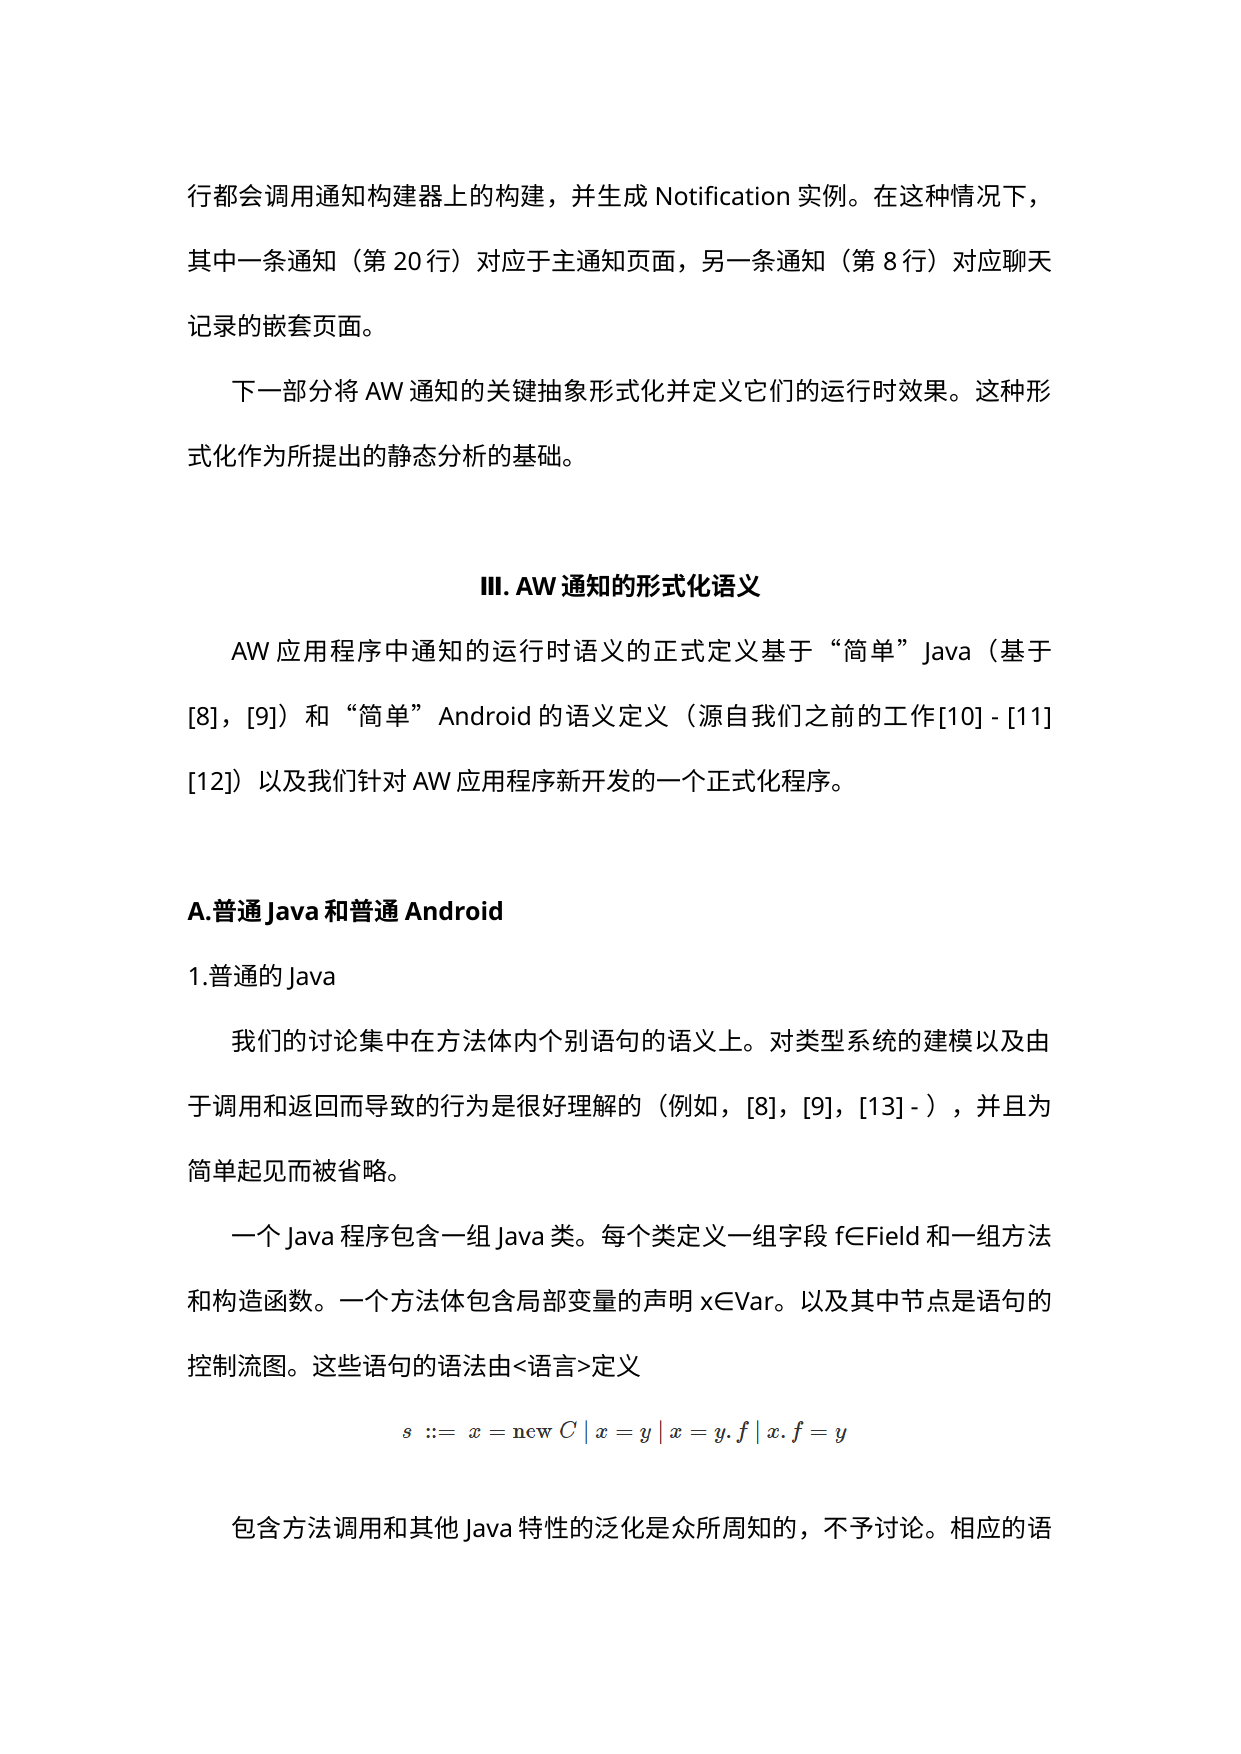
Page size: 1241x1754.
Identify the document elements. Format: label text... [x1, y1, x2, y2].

text Ⅲ. AW通知的形式化语义 [187, 552, 1053, 617]
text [187, 1494, 1053, 1559]
text 下一部分将AW通知的关键抽象形式化并定义它们的运行时效果。这种形式化作为所提出的静态分析的基础。 [187, 357, 1053, 487]
picture [187, 1397, 1053, 1468]
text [187, 162, 1053, 357]
text A.普通Java和普通Android [187, 877, 1053, 942]
text 我们的讨论集中在方法体内个别语句的语义上。对类型系统的建模以及由于调用和返回而导致的行为是很好理解的（例如，[8]，[9]，[13] - ），并且为简单起见而被省略。 [187, 1007, 1053, 1202]
text 1.普通的Java [187, 942, 1053, 1007]
text AW应用程序中通知的运行时语义的正式定义基于“简单”Java（基于[8]，[9]）和“简单”Android的语义定义（源自我们之前的工作[10] - [11] [12]）以及我们针对AW应用程序新开发的一个正式化程序。 [187, 617, 1053, 812]
text 一个Java程序包含一组Java类。每个类定义一组字段f∈Field和一组方法和构造函数。一个方法体包含局部变量的声明x∈Var。以及其中节点是语句的控制流图。这些语句的语法由<语言>定义 [187, 1202, 1053, 1397]
